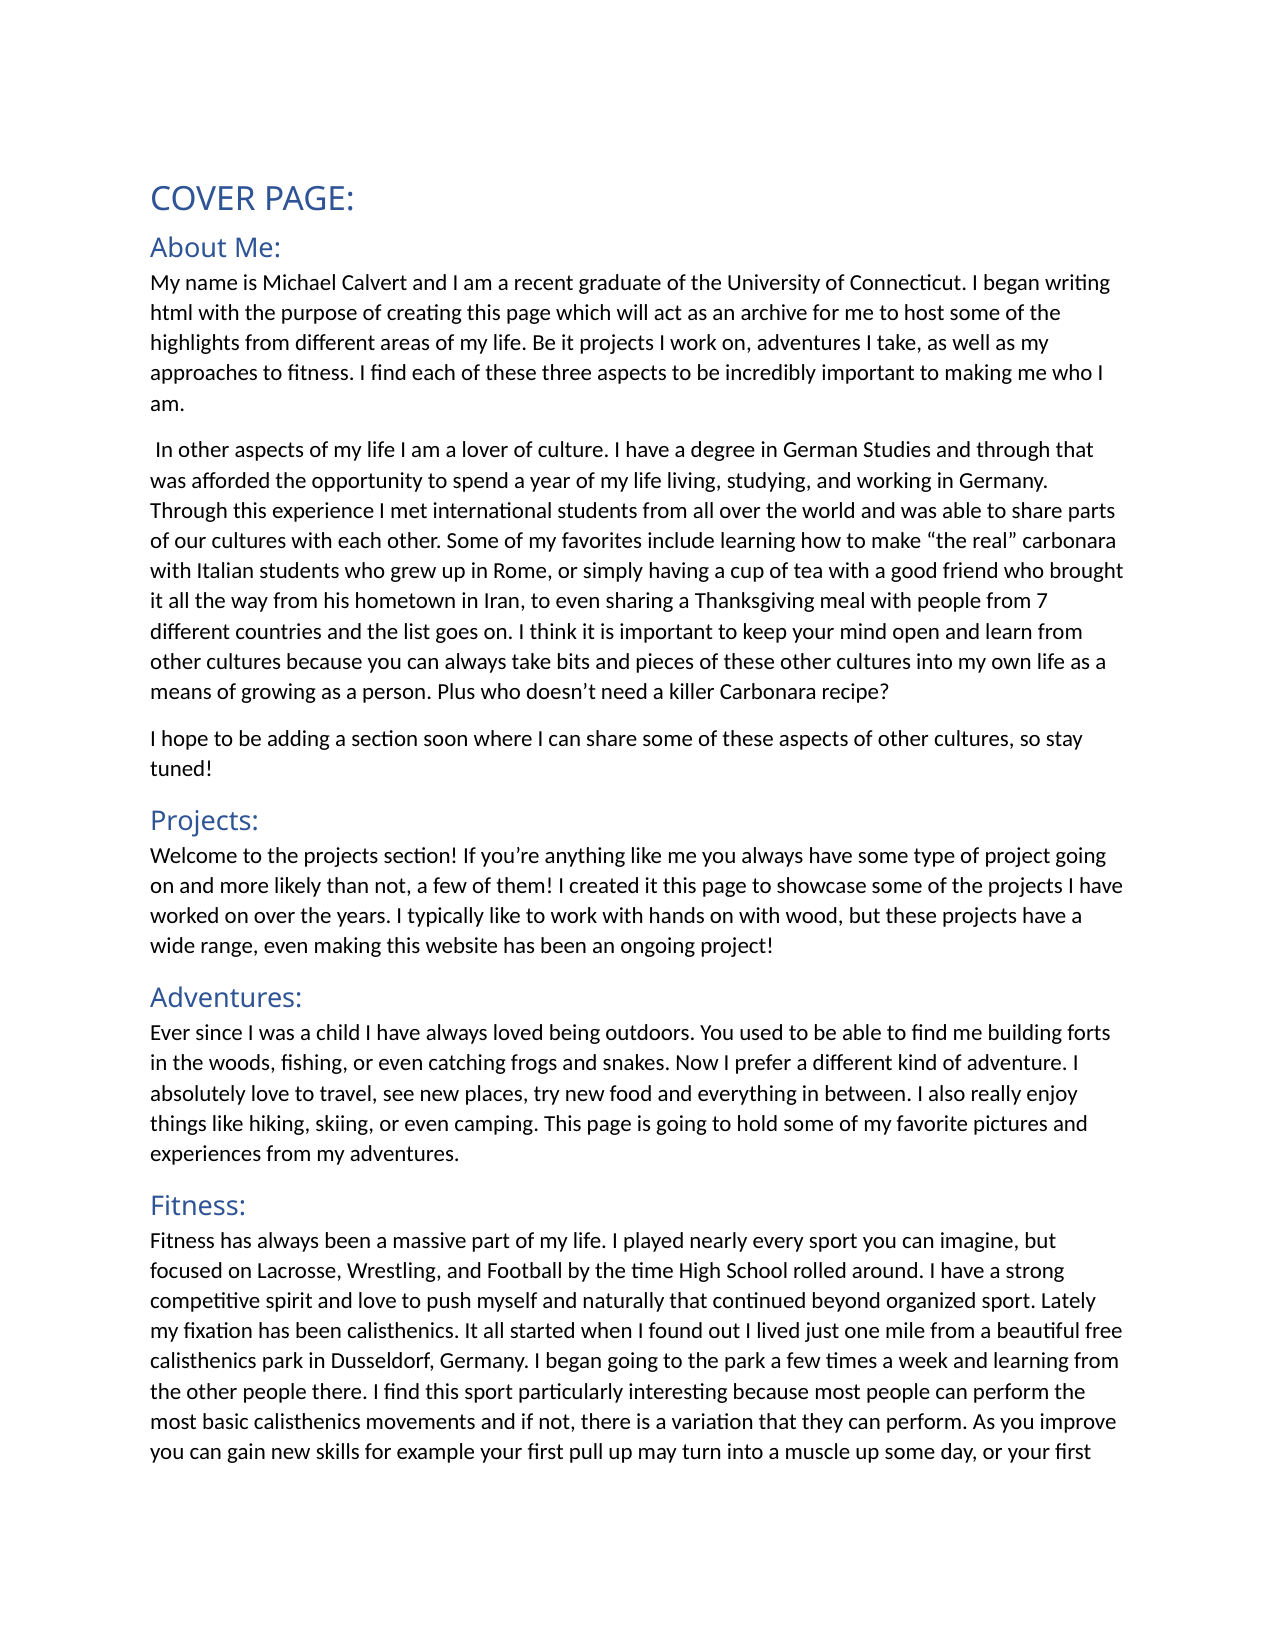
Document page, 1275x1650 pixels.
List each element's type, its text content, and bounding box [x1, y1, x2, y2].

text Ever since I was a child I have always loved being outdoors. You used to be able to find me building forts in the woods, fishing, or even catching frogs and snakes. Now I prefer a different kind of adventure. I absolutely love to travel, see new places, try new food and everything in between. I also really enjoy things like hiking, skiing, or even camping. This page is going to hold some of my favorite pictures and experiences from my adventures. [150, 1018, 1125, 1167]
subtitle About Me: [150, 228, 1125, 265]
subtitle Adventures: [150, 978, 1125, 1015]
subtitle COVER PAGE: [150, 175, 1125, 220]
subtitle Projects: [150, 801, 1125, 838]
subtitle Fitness: [150, 1186, 1125, 1223]
text In other aspects of my life I am a lover of culture. I have a degree in German Studies and through that was afforded the opportunity to spend a year of my life living, studying, and working in Germany. Through this experience I met international students from all over the world and was able to share parts of our cultures with each other. Some of my favorites include learning how to make “the real” carbonara with Italian students who grew up in Rome, or simply having a cup of tea with a good friend who brought it all the way from his hometown in Iran, to even sharing a Thanksgiving meal with people from 7 different countries and the list goes on. I think it is important to keep your mind open and learn from other cultures because you can always take bits and pieces of these other cultures into my own life as a means of growing as a person. Plus who doesn’t need a killer Carbonara recipe? [150, 436, 1125, 705]
text Welcome to the projects section! If you’re anything like me you always have some type of project going on and more likely than not, a few of them! I created it this page to showcase some of the projects I have worked on over the years. I typically like to work with hands on with wood, but these projects have a wide range, even making this website has been an ongoing project! [150, 841, 1125, 960]
text My name is Michael Calvert and I am a recent graduate of the University of Connecticut. I began writing html with the purpose of creating this page which will act as an archive for me to host some of the highlights from different areas of my life. Be it projects I work on, adventures I take, as well as my approaches to fitness. I find each of these three aspects to be incredibly important to making me who I am. [150, 268, 1125, 417]
text I hope to be adding a section soon where I can share some of these aspects of other cultures, so stay tuned! [150, 724, 1125, 782]
